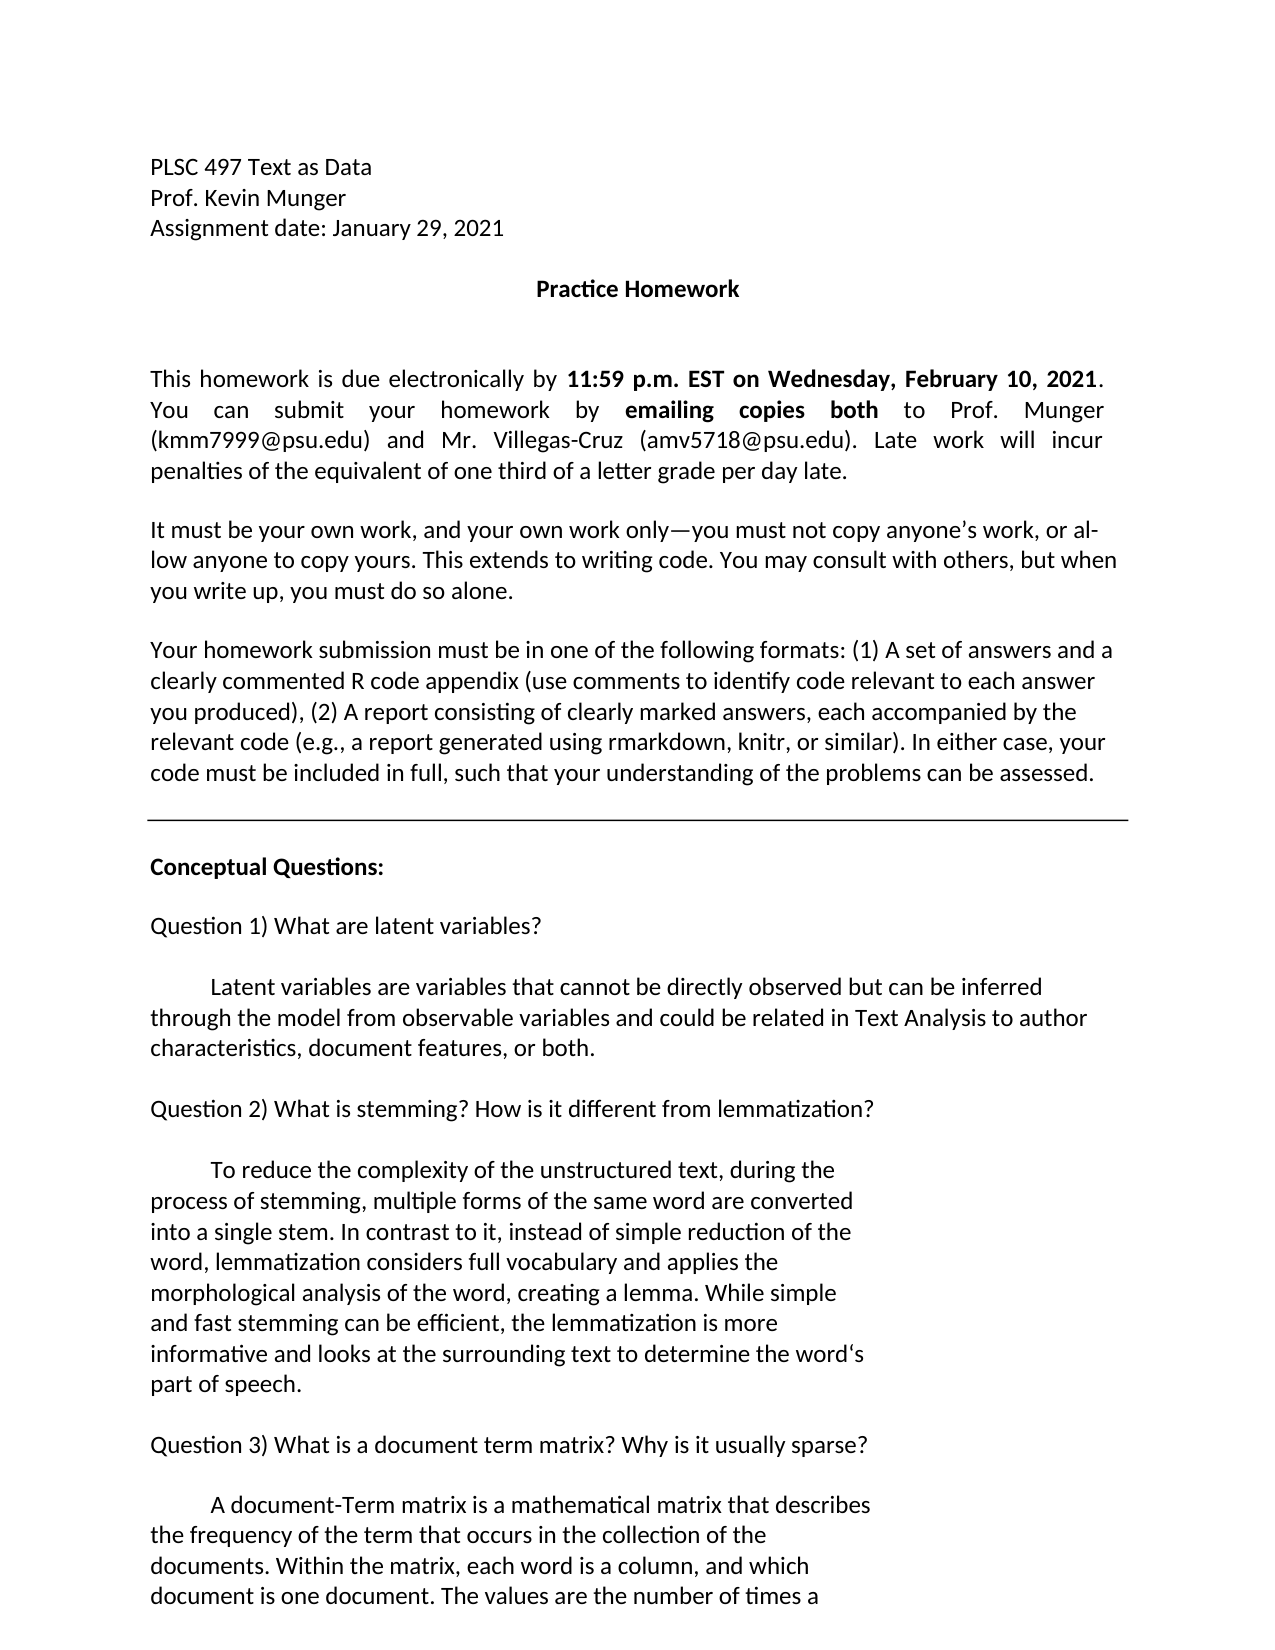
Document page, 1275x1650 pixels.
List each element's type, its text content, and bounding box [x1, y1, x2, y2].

text Latent variables are variables that cannot be directly observed but can be inferred through the model from observable variables and could be related in Text Analysis to author characteristics, document features, or both. [150, 971, 1129, 1063]
text Assignment date: January 29, 2021 [150, 212, 1129, 243]
subtitle Practice Homework [534, 273, 742, 304]
text It must be your own work, and your own work only—you must not copy anyone’s work, or al- low anyone to copy yours. This extends to writing code. You may consult with others, but when you write up, you must do so alone. [150, 514, 1120, 606]
text PLSC 497 Text as Data Prof. Kevin Munger [150, 151, 374, 212]
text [150, 1489, 879, 1611]
text Question 3) What is a document term matrix? Why is it usually sparse? [150, 1429, 879, 1460]
text Question 1) What are latent variables? [150, 910, 1129, 941]
text Question 2) What is stemming? How is it different from lemmatization? [150, 1093, 879, 1124]
text Your homework submission must be in one of the following formats: (1) A set of answers and a clearly commented R code appendix (use comments to identify code relevant to each answer you produced), (2) A report consisting of clearly marked answers, each accompanied by the relevant code (e.g., a report generated using rmarkdown, knitr, or similar). In either case, your code must be included in full, such that your understanding of the problems can be assessed. [150, 635, 1116, 787]
text To reduce the complexity of the unstructured text, during the process of stemming, multiple forms of the same word are converted into a single stem. In contrast to it, instead of simple reduction of the word, lemmatization considers full vocabulary and applies the morphological analysis of the word, creating a lemma. While simple and fast stemming can be efficient, the lemmatization is more informative and looks at the surrounding text to determine the word‘s part of speech. [150, 1154, 879, 1399]
subtitle Conceptual Questions: [150, 851, 1129, 881]
text This homework is due electronically by 11:59 p.m. EST on Wednesday, February 10, 2021. You can submit your homework by emailing copies both to Prof. Munger (kmm7999@psu.edu) and Mr. Villegas-Cruz (amv5718@psu.edu). Late work will incur penalties of the equivalent of one third of a letter grade per day late. [150, 363, 1104, 486]
